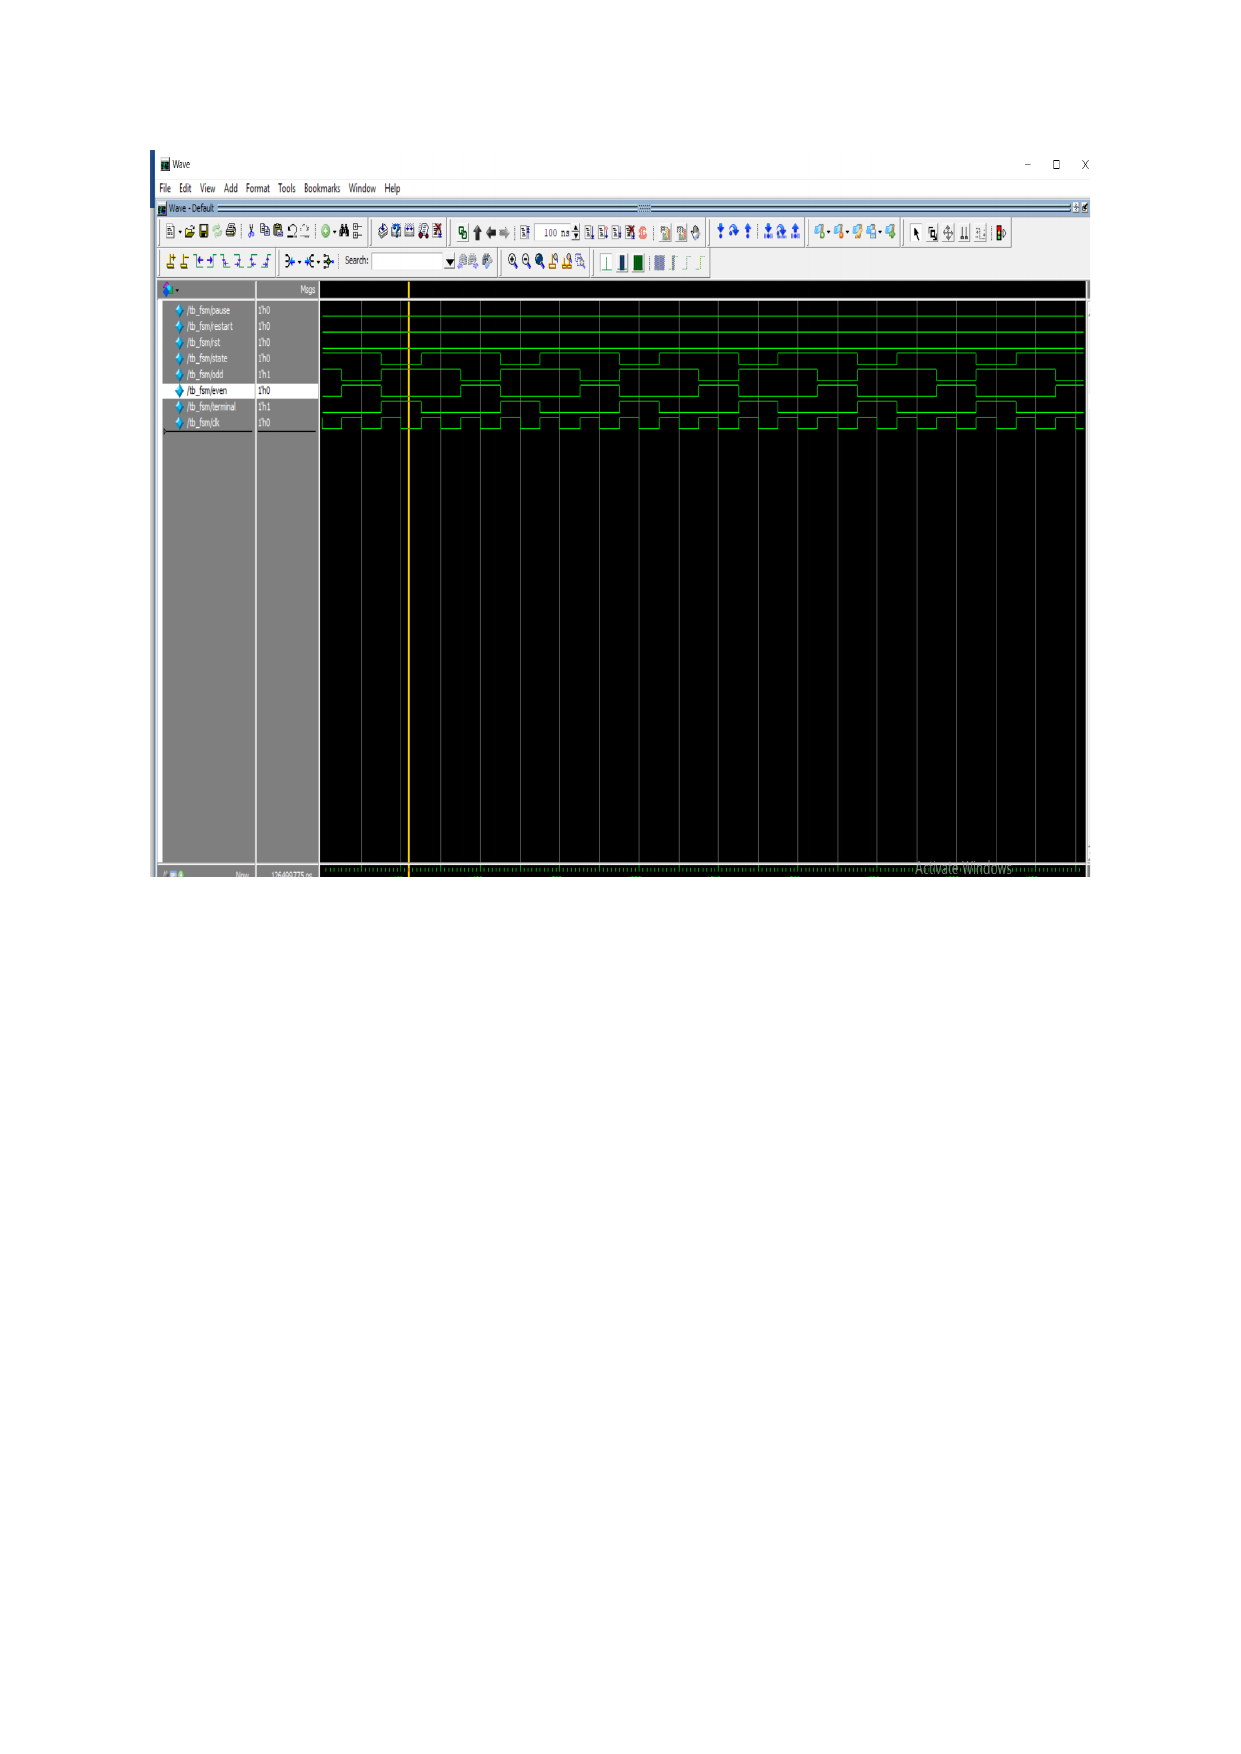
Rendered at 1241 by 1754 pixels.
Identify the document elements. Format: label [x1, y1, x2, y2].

picture [150, 150, 1091, 877]
